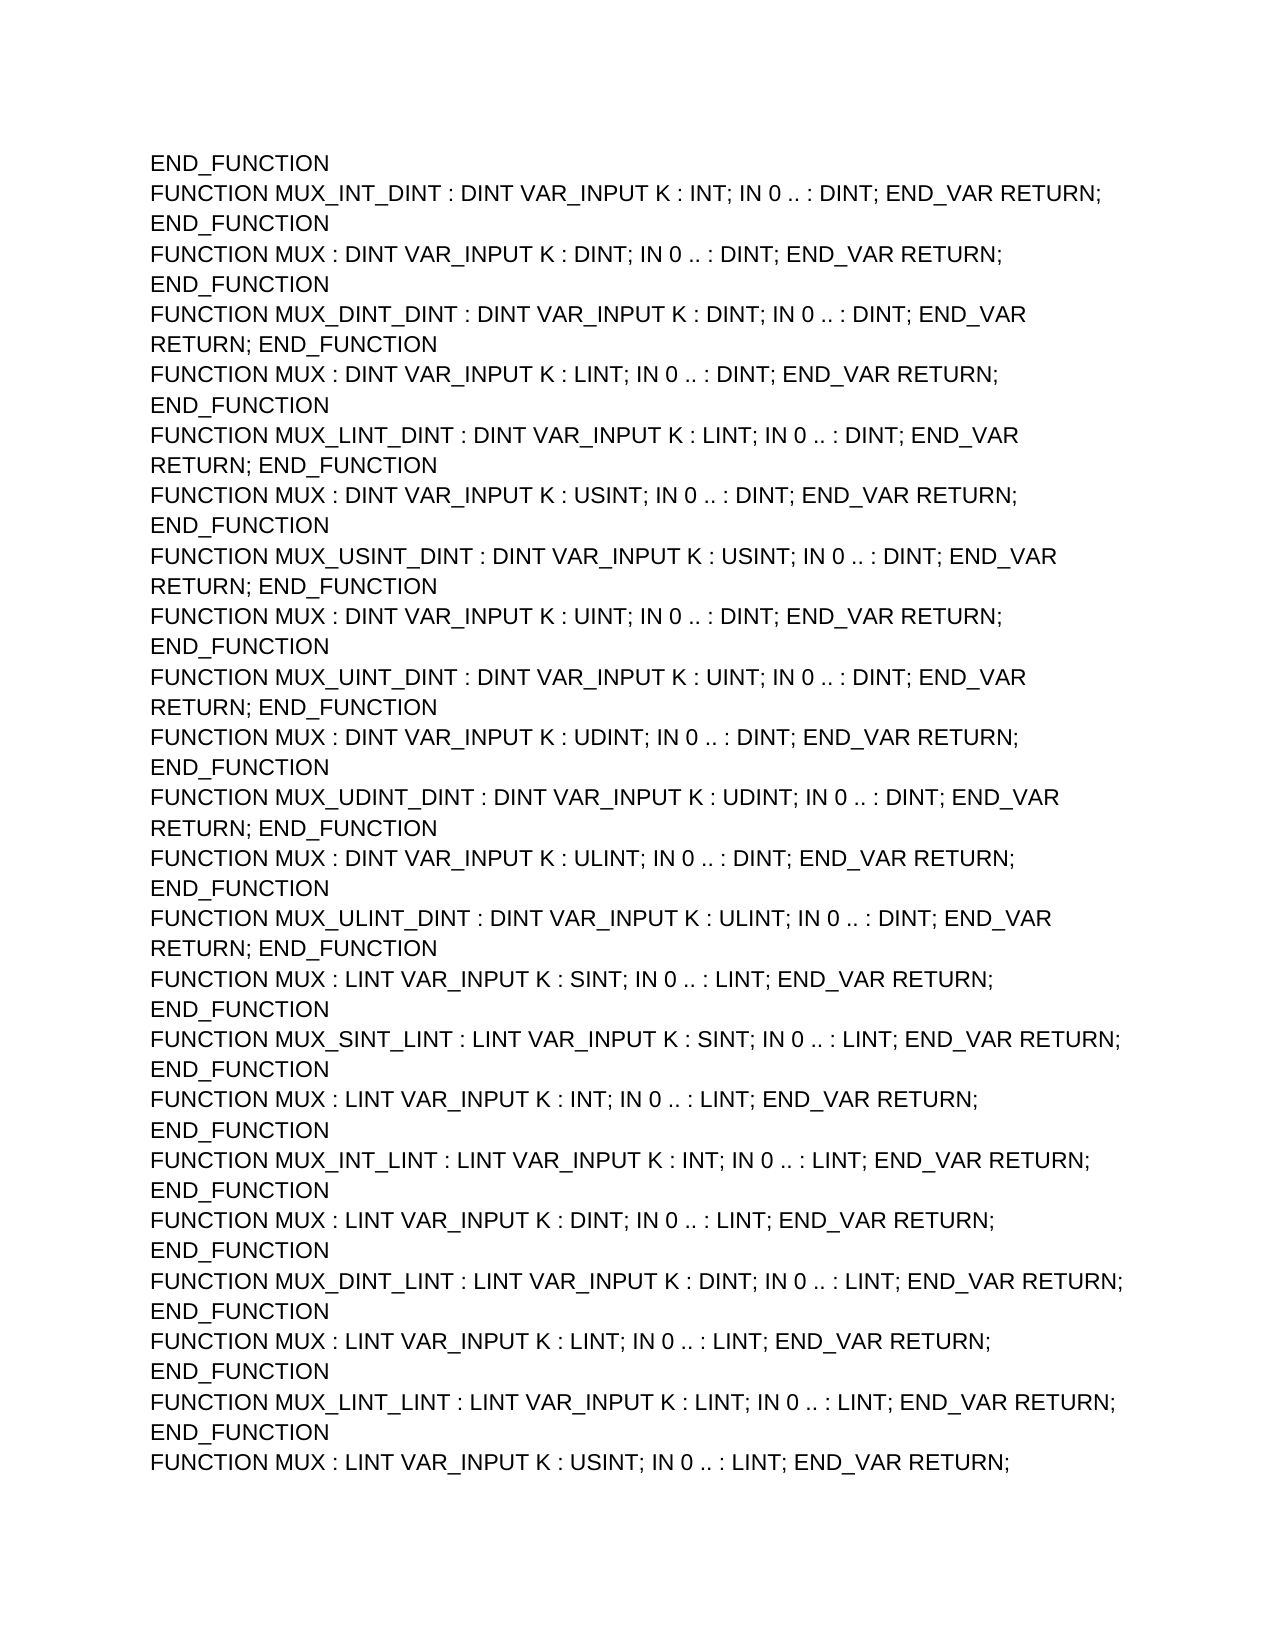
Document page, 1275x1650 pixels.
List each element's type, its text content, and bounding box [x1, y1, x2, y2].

text FUNCTION MUX_UINT_DINT : DINT VAR_INPUT K : UINT; IN 0 .. : DINT; END_VAR RETURN; END_FUNCTION [150, 663, 1125, 720]
text FUNCTION MUX : LINT VAR_INPUT K : INT; IN 0 .. : LINT; END_VAR RETURN; END_FUNCTION [150, 1086, 1125, 1143]
text FUNCTION MUX : DINT VAR_INPUT K : DINT; IN 0 .. : DINT; END_VAR RETURN; END_FUNCTION [150, 241, 1125, 297]
text FUNCTION MUX : DINT VAR_INPUT K : UDINT; IN 0 .. : DINT; END_VAR RETURN; END_FUNCTION [150, 724, 1125, 781]
text FUNCTION MUX : DINT VAR_INPUT K : LINT; IN 0 .. : DINT; END_VAR RETURN; END_FUNCTION [150, 361, 1125, 418]
text FUNCTION MUX_INT_LINT : LINT VAR_INPUT K : INT; IN 0 .. : LINT; END_VAR RETURN; END_FUNCTION [150, 1147, 1125, 1203]
text FUNCTION MUX_INT_DINT : DINT VAR_INPUT K : INT; IN 0 .. : DINT; END_VAR RETURN; END_FUNCTION [150, 180, 1125, 237]
text FUNCTION MUX : DINT VAR_INPUT K : USINT; IN 0 .. : DINT; END_VAR RETURN; END_FUNCTION [150, 482, 1125, 539]
text FUNCTION MUX : DINT VAR_INPUT K : UINT; IN 0 .. : DINT; END_VAR RETURN; END_FUNCTION [150, 603, 1125, 660]
text FUNCTION MUX : LINT VAR_INPUT K : SINT; IN 0 .. : LINT; END_VAR RETURN; END_FUNCTION [150, 966, 1125, 1022]
text FUNCTION MUX_USINT_DINT : DINT VAR_INPUT K : USINT; IN 0 .. : DINT; END_VAR RETURN; END_FUNCTION [150, 543, 1125, 599]
text FUNCTION MUX_LINT_DINT : DINT VAR_INPUT K : LINT; IN 0 .. : DINT; END_VAR RETURN; END_FUNCTION [150, 422, 1125, 478]
text FUNCTION MUX_UDINT_DINT : DINT VAR_INPUT K : UDINT; IN 0 .. : DINT; END_VAR RETURN; END_FUNCTION [150, 784, 1125, 841]
text FUNCTION MUX_DINT_DINT : DINT VAR_INPUT K : DINT; IN 0 .. : DINT; END_VAR RETURN; END_FUNCTION [150, 301, 1125, 358]
text FUNCTION MUX_ULINT_DINT : DINT VAR_INPUT K : ULINT; IN 0 .. : DINT; END_VAR RETURN; END_FUNCTION [150, 905, 1125, 962]
text FUNCTION MUX_LINT_LINT : LINT VAR_INPUT K : LINT; IN 0 .. : LINT; END_VAR RETURN; END_FUNCTION [150, 1388, 1125, 1445]
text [150, 150, 1125, 176]
text FUNCTION MUX_DINT_LINT : LINT VAR_INPUT K : DINT; IN 0 .. : LINT; END_VAR RETURN; END_FUNCTION [150, 1268, 1125, 1324]
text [150, 1449, 1125, 1475]
text FUNCTION MUX : DINT VAR_INPUT K : ULINT; IN 0 .. : DINT; END_VAR RETURN; END_FUNCTION [150, 845, 1125, 901]
text FUNCTION MUX : LINT VAR_INPUT K : LINT; IN 0 .. : LINT; END_VAR RETURN; END_FUNCTION [150, 1328, 1125, 1385]
text FUNCTION MUX : LINT VAR_INPUT K : DINT; IN 0 .. : LINT; END_VAR RETURN; END_FUNCTION [150, 1207, 1125, 1264]
text FUNCTION MUX_SINT_LINT : LINT VAR_INPUT K : SINT; IN 0 .. : LINT; END_VAR RETURN; END_FUNCTION [150, 1026, 1125, 1083]
